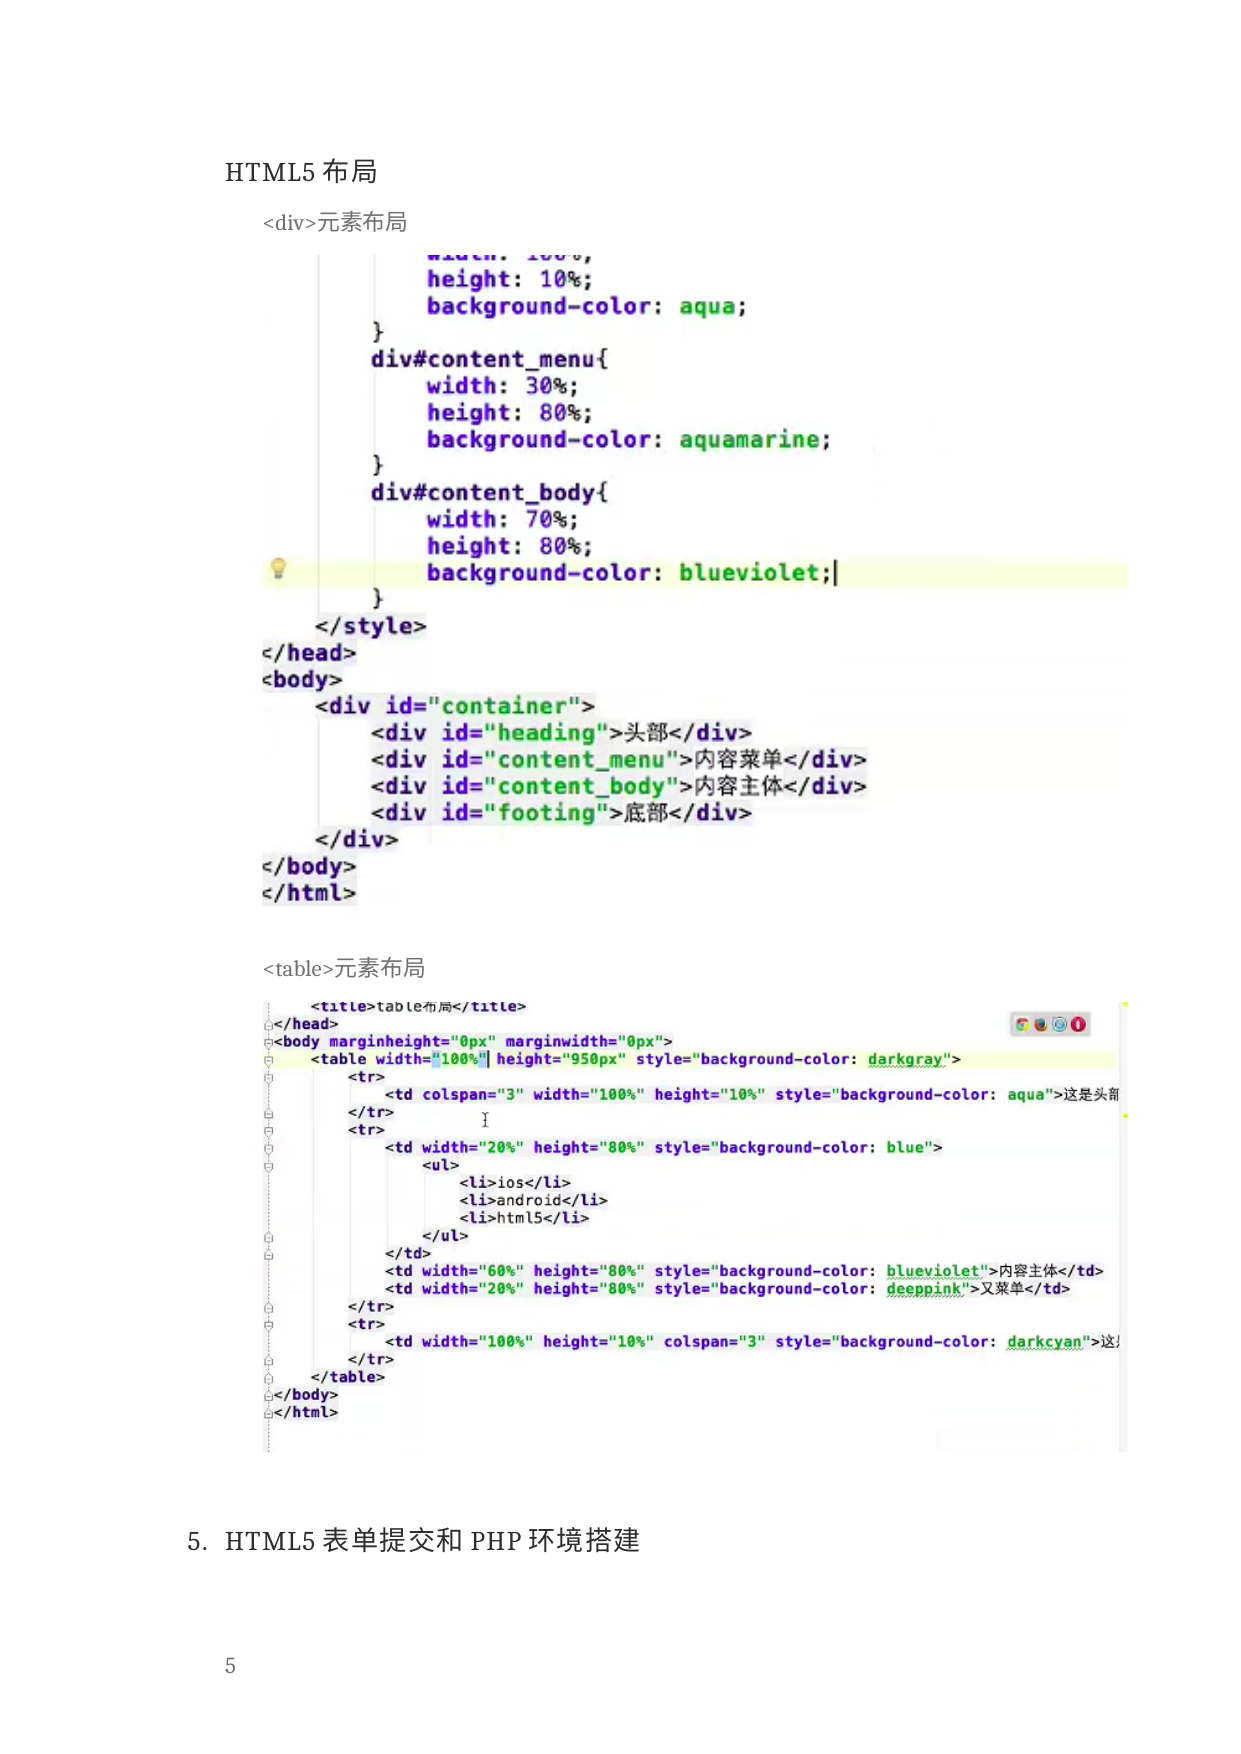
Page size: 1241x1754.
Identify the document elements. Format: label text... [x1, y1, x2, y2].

picture [262, 255, 1128, 933]
subtitle HTML5布局 [225, 150, 1053, 189]
text <div>元素布局 [225, 203, 1053, 237]
picture [262, 1002, 1128, 1452]
text <table>元素布局 [225, 950, 1053, 983]
subtitle HTML5表单提交和PHP环境搭建 [187, 1519, 1053, 1558]
